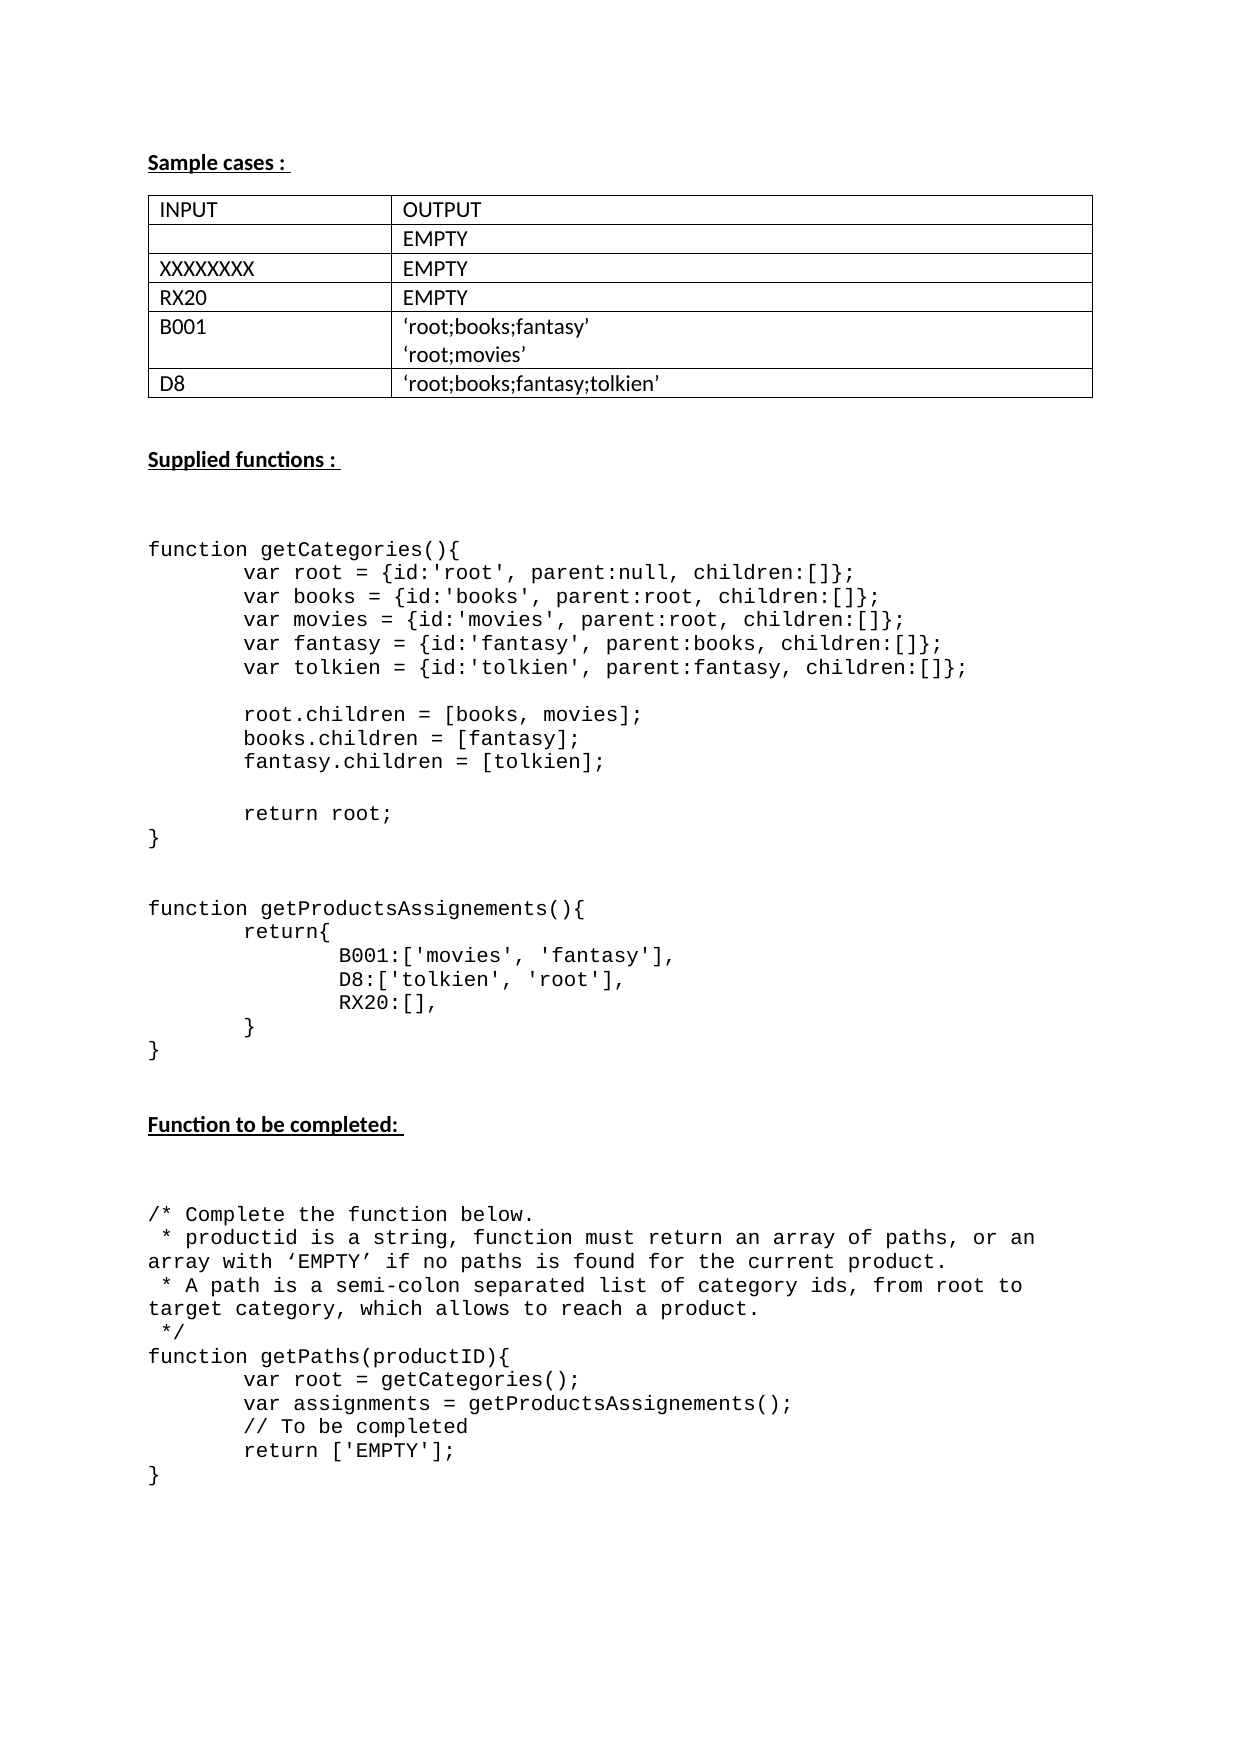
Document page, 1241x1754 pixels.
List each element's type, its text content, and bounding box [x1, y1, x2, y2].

text var fantasy = {id:'fantasy', parent:books, children:[]}; [148, 633, 1093, 657]
text var tolkien = {id:'tolkien', parent:fantasy, children:[]}; [148, 657, 1093, 680]
text /* Complete the function below. [148, 1204, 1093, 1227]
text var assignments = getProductsAssignements(); [148, 1393, 1093, 1417]
text fantasy.children = [tolkien]; [148, 751, 1093, 775]
text // To be completed [148, 1417, 1093, 1440]
text Function to be completed: [148, 1110, 1093, 1138]
table_cell ‘root;books;fantasy’ ‘root;movies’ [392, 312, 1092, 368]
text var books = {id:'books', parent:root, children:[]}; [148, 586, 1093, 609]
text root.children = [books, movies]; [148, 704, 1093, 728]
text return{ [148, 921, 1093, 945]
text var root = {id:'root', parent:null, children:[]}; [148, 562, 1093, 586]
text D8:['tolkien', 'root'], [148, 968, 1093, 992]
table_cell EMPTY [392, 254, 1092, 282]
text } [148, 1464, 1093, 1487]
text function getPaths(productID){ [148, 1346, 1093, 1369]
text } [148, 827, 1093, 850]
table_header OUTPUT [392, 196, 1092, 223]
text } [148, 1039, 1093, 1063]
table_cell D8 [149, 369, 391, 397]
table_cell EMPTY [392, 283, 1092, 311]
text return root; [148, 803, 1093, 827]
table_cell RX20 [149, 283, 391, 311]
text * productid is a string, function must return an array of paths, or an array with ‘EMPTY’ if no paths is found for the current product. [148, 1227, 1093, 1275]
text books.children = [fantasy]; [148, 728, 1093, 751]
text return ['EMPTY']; [148, 1440, 1093, 1464]
text * A path is a semi-colon separated list of category ids, from root to target category, which allows to reach a product. [148, 1275, 1093, 1322]
table_cell EMPTY [392, 225, 1092, 253]
table_cell [149, 225, 391, 253]
text RX20:[], [148, 992, 1093, 1016]
text function getCategories(){ [148, 538, 1093, 562]
text */ [148, 1322, 1093, 1346]
table_cell ‘root;books;fantasy;tolkien’ [392, 369, 1092, 397]
text Supplied functions : [148, 445, 1093, 473]
table_cell XXXXXXXX [149, 254, 391, 282]
text B001:['movies', 'fantasy'], [148, 945, 1093, 968]
text } [148, 1016, 1093, 1039]
table_header INPUT [149, 196, 391, 223]
text function getProductsAssignements(){ [148, 898, 1093, 921]
table_cell B001 [149, 312, 391, 368]
text var root = getCategories(); [148, 1369, 1093, 1393]
text var movies = {id:'movies', parent:root, children:[]}; [148, 609, 1093, 633]
text Sample cases : [148, 148, 1093, 176]
